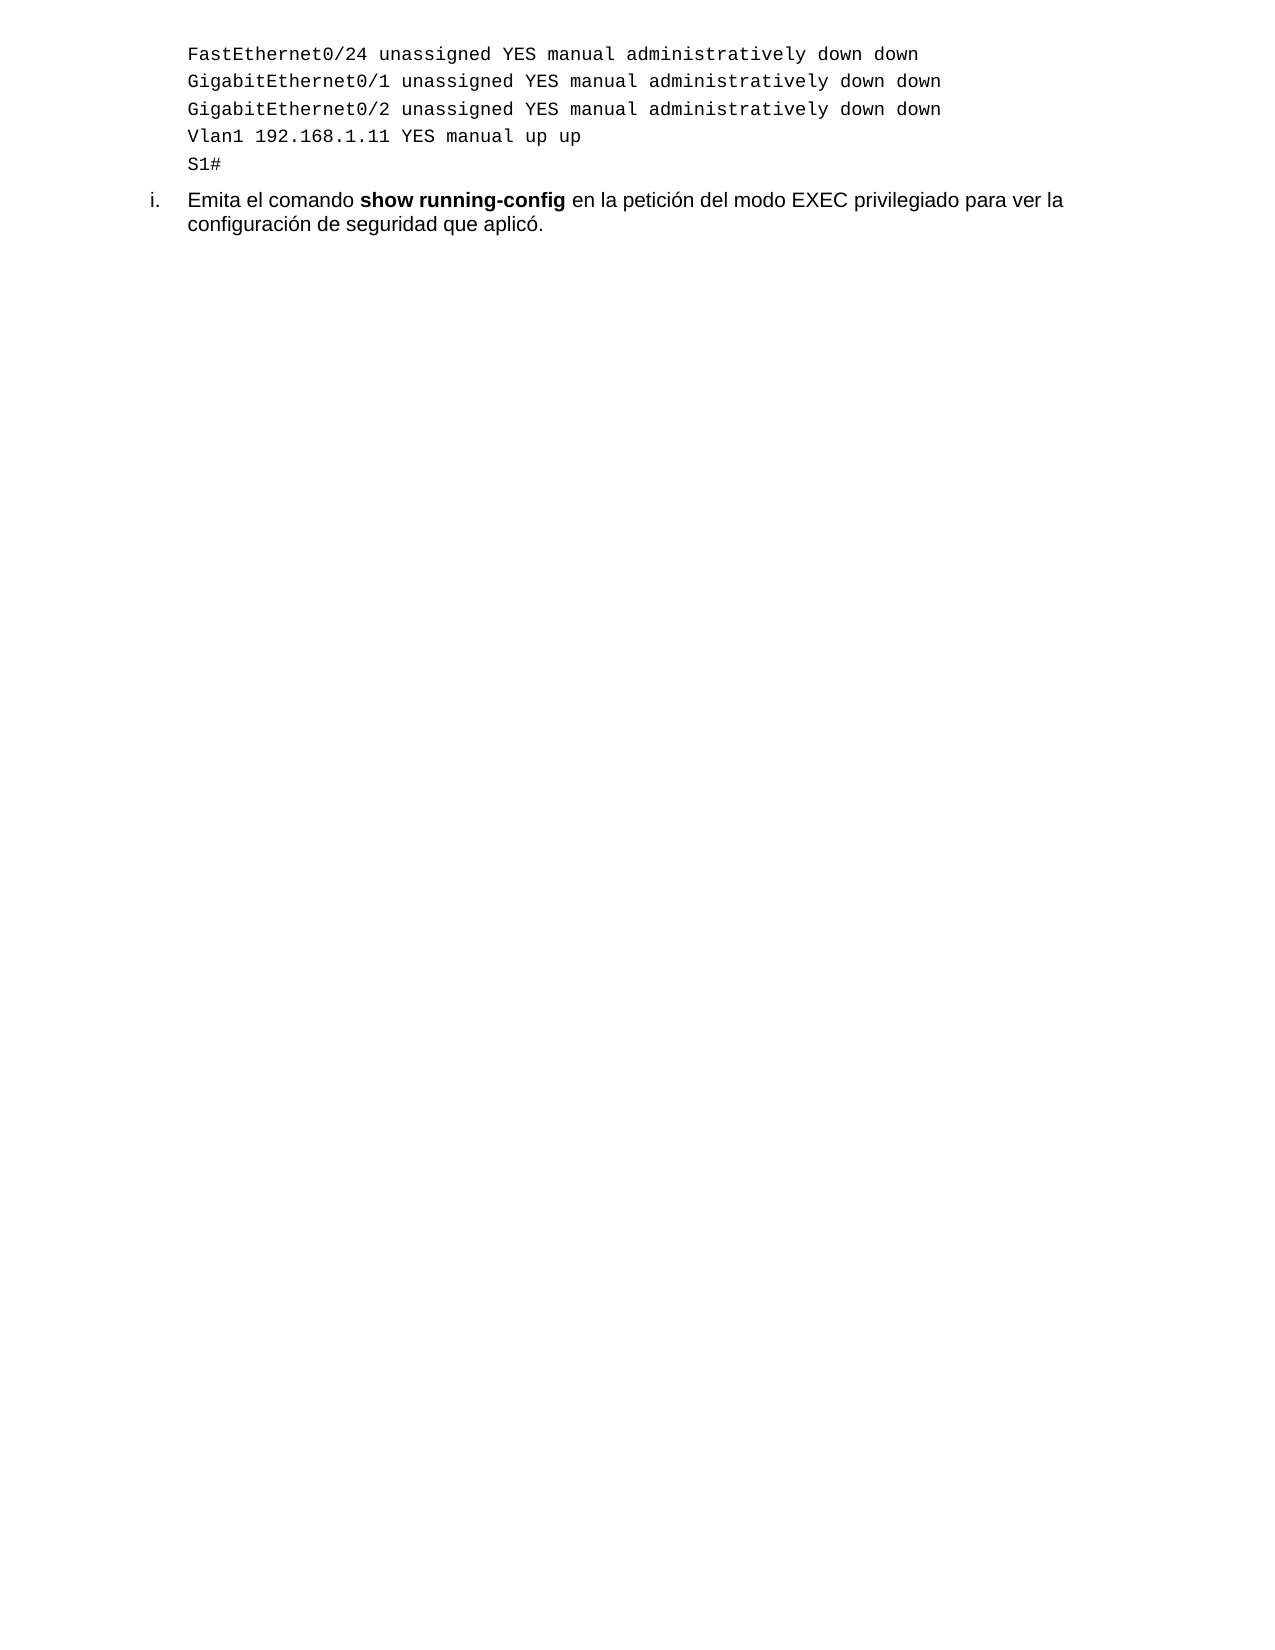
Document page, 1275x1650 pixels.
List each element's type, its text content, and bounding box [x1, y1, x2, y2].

text S1# [187, 154, 1162, 176]
text FastEthernet0/24 unassigned YES manual administratively down down [187, 44, 1162, 66]
text GigabitEthernet0/2 unassigned YES manual administratively down down [187, 99, 1162, 121]
text Vlan1 192.168.1.11 YES manual up up [187, 127, 1162, 148]
text GigabitEthernet0/1 unassigned YES manual administratively down down [187, 72, 1162, 93]
text Emita el comando show running-config en la petición del modo EXEC privilegiado para ver la configuración de seguridad que aplicó. [150, 188, 1162, 236]
